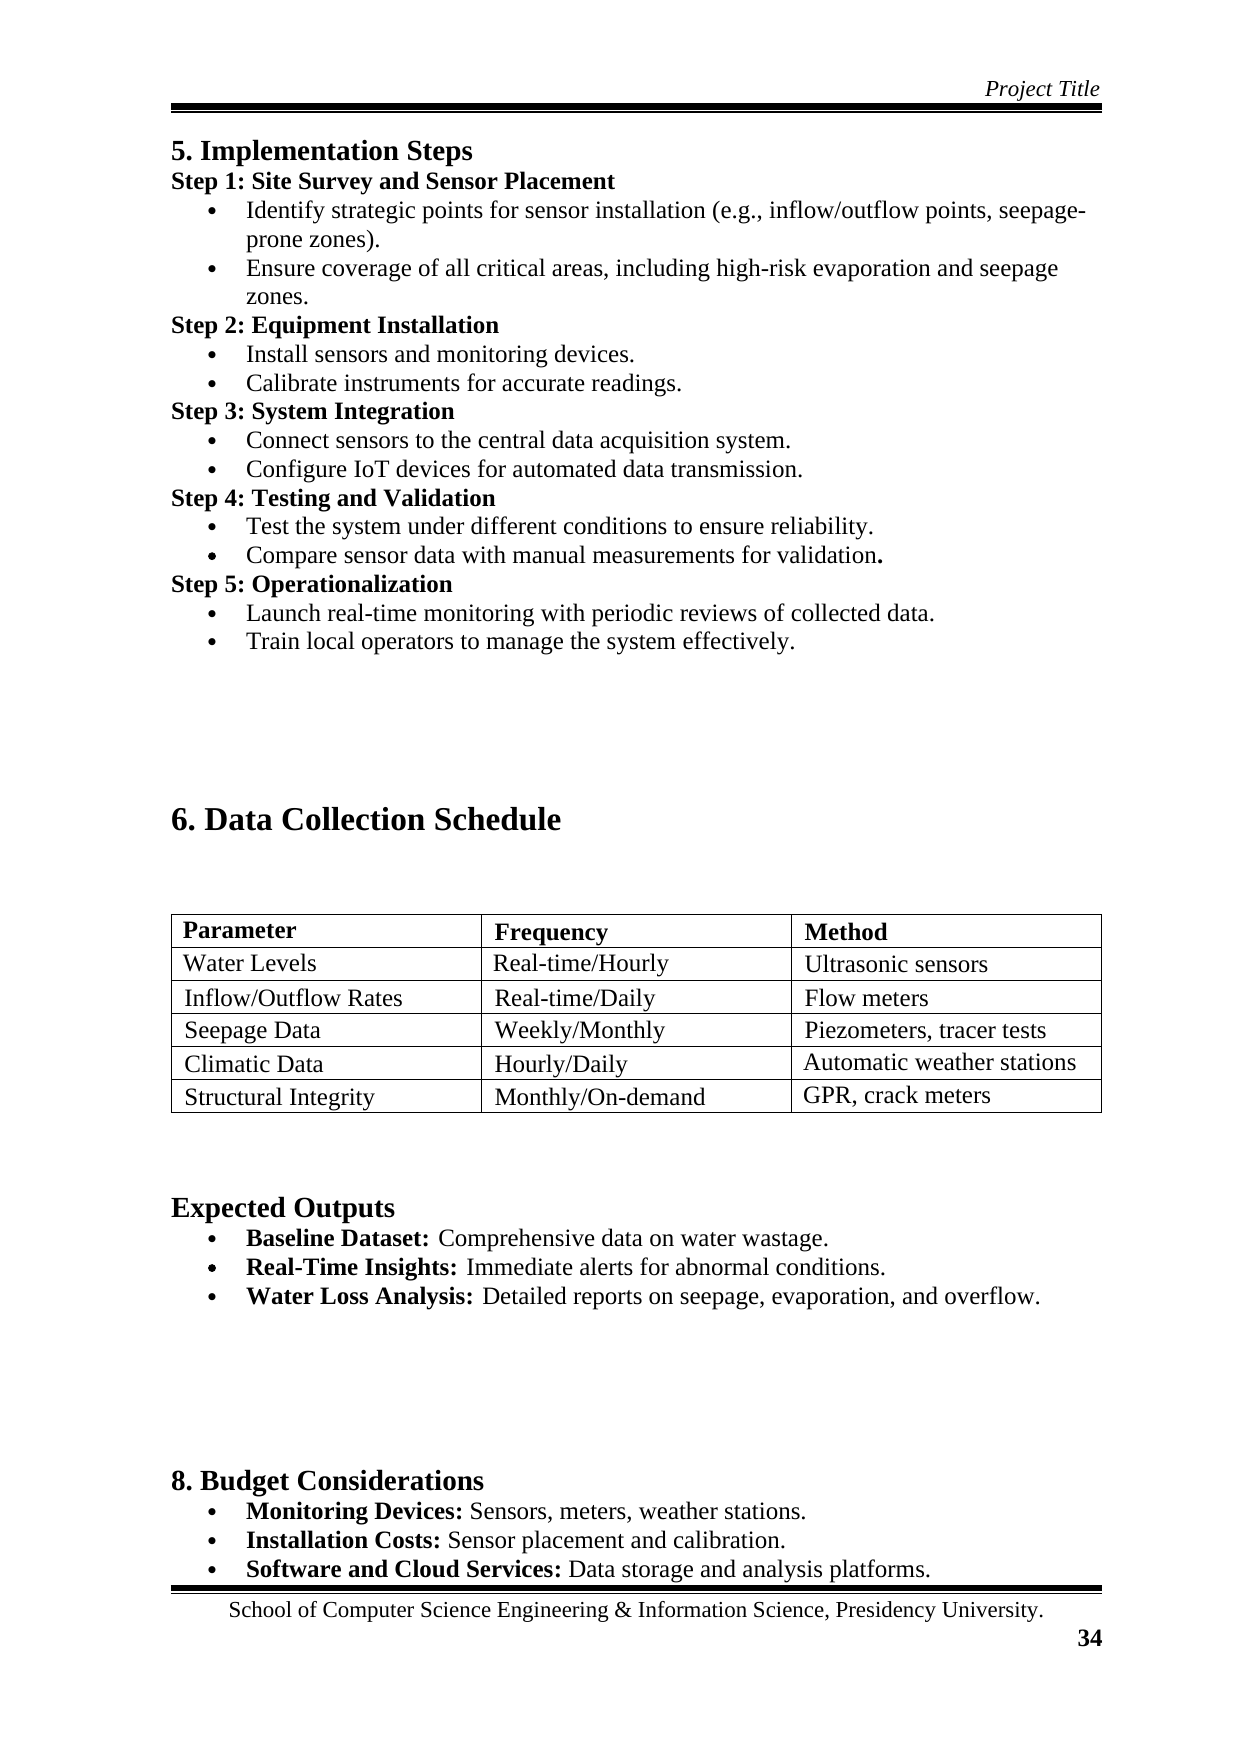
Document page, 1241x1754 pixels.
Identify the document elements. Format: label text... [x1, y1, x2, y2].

table_cell [172, 1080, 481, 1112]
table_cell Water Levels [172, 948, 481, 980]
list Calibrate instruments for accurate readings. [208, 368, 1102, 396]
table_header Parameter [172, 915, 481, 947]
list Ensure coverage of all critical areas, including high-risk evaporation and seepage zones. [208, 253, 1102, 310]
list Train local operators to manage the system effectively. [208, 626, 1102, 655]
text Expected Outputs [171, 1190, 1102, 1223]
text Step 2: Equipment Installation [171, 310, 1102, 339]
table_header [792, 915, 1101, 947]
table_cell GPR, crack meters [792, 1080, 1101, 1112]
table_cell [172, 981, 481, 1013]
list Install sensors and monitoring devices. [208, 339, 1102, 368]
list Connect sensors to the central data acquisition system. [208, 425, 1102, 454]
text 8. Budget Considerations [171, 1463, 1102, 1496]
text 6. Data Collection Schedule [171, 799, 1102, 837]
list Configure IoT devices for automated data transmission. [208, 454, 1102, 483]
text 5. Implementation Steps [171, 133, 1102, 166]
table_cell [792, 948, 1101, 980]
list Software and Cloud Services: Data storage and analysis platforms. [208, 1554, 1102, 1583]
text Step 3: System Integration [171, 396, 1102, 425]
list Compare sensor data with manual measurements for validation. [208, 540, 1102, 569]
list Baseline Dataset: Comprehensive data on water wastage. [208, 1223, 1102, 1252]
table_cell [482, 1047, 791, 1079]
list Launch real-time monitoring with periodic reviews of collected data. [208, 598, 1102, 626]
table_cell [482, 1014, 791, 1046]
table_cell [172, 1014, 481, 1046]
list Monitoring Devices: Sensors, meters, weather stations. [208, 1496, 1102, 1525]
text Step 1: Site Survey and Sensor Placement [171, 166, 1102, 195]
list Water Loss Analysis: Detailed reports on seepage, evaporation, and overflow. [208, 1281, 1102, 1309]
list Identify strategic points for sensor installation (e.g., inflow/outflow points, seepage-prone zones). [208, 195, 1102, 253]
text Step 4: Testing and Validation [171, 483, 1102, 511]
list Installation Costs: Sensor placement and calibration. [208, 1525, 1102, 1554]
table_cell [482, 1080, 791, 1112]
table_cell Real-time/Hourly [482, 948, 791, 980]
table_cell [792, 981, 1101, 1013]
table_cell Automatic weather stations [792, 1047, 1101, 1079]
table_cell [792, 1014, 1101, 1046]
table_header [482, 915, 791, 947]
table_cell [482, 981, 791, 1013]
text Step 5: Operationalization [171, 569, 1102, 598]
table_cell [172, 1047, 481, 1079]
list Real-Time Insights: Immediate alerts for abnormal conditions. [208, 1252, 1102, 1281]
list Test the system under different conditions to ensure reliability. [208, 511, 1102, 540]
